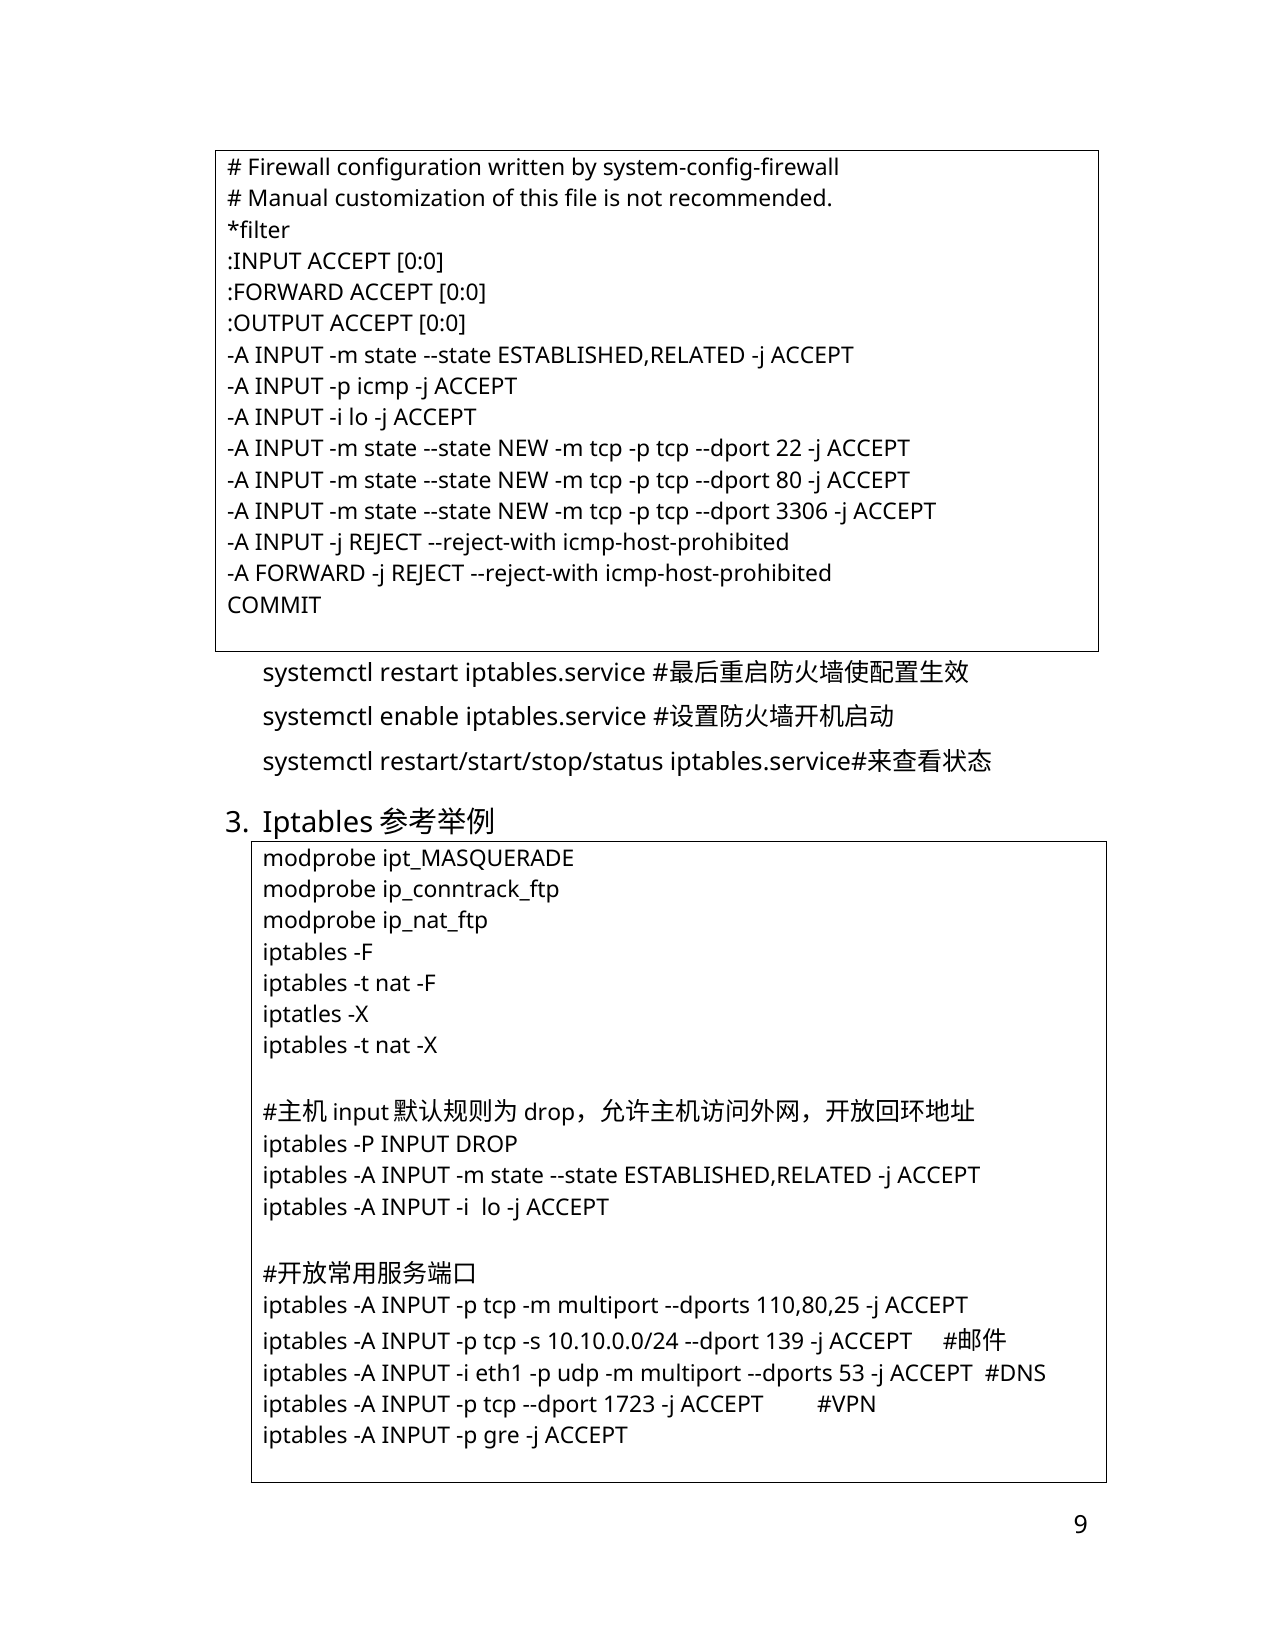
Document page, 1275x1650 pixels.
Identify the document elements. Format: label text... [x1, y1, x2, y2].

table_header # Firewall configuration written by system-config-firewall # Manual customization of this file is not recommended. *filter :INPUT ACCEPT [0:0] :FORWARD ACCEPT [0:0] :OUTPUT ACCEPT [0:0] -A INPUT -m state --state ESTABLISHED,RELATED -j ACCEPT -A INPUT -p icmp -j ACCEPT -A INPUT -i lo -j ACCEPT -A INPUT -m state --state NEW -m tcp -p tcp --dport 22 -j ACCEPT -A INPUT -m state --state NEW -m tcp -p tcp --dport 80 -j ACCEPT -A INPUT -m state --state NEW -m tcp -p tcp --dport 3306 -j ACCEPT -A INPUT -j REJECT --reject-with icmp-host-prohibited -A FORWARD -j REJECT --reject-with icmp-host-prohibited COMMIT [216, 151, 1098, 651]
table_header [252, 842, 1106, 1482]
subtitle Iptables参考举例 [225, 798, 1087, 841]
text systemctl enable iptables.service #设置防火墙开机启动 [187, 697, 1087, 733]
text systemctl restart/start/stop/status iptables.service#来查看状态 [262, 741, 1087, 777]
text systemctl restart iptables.service #最后重启防火墙使配置生效 [187, 652, 1087, 688]
